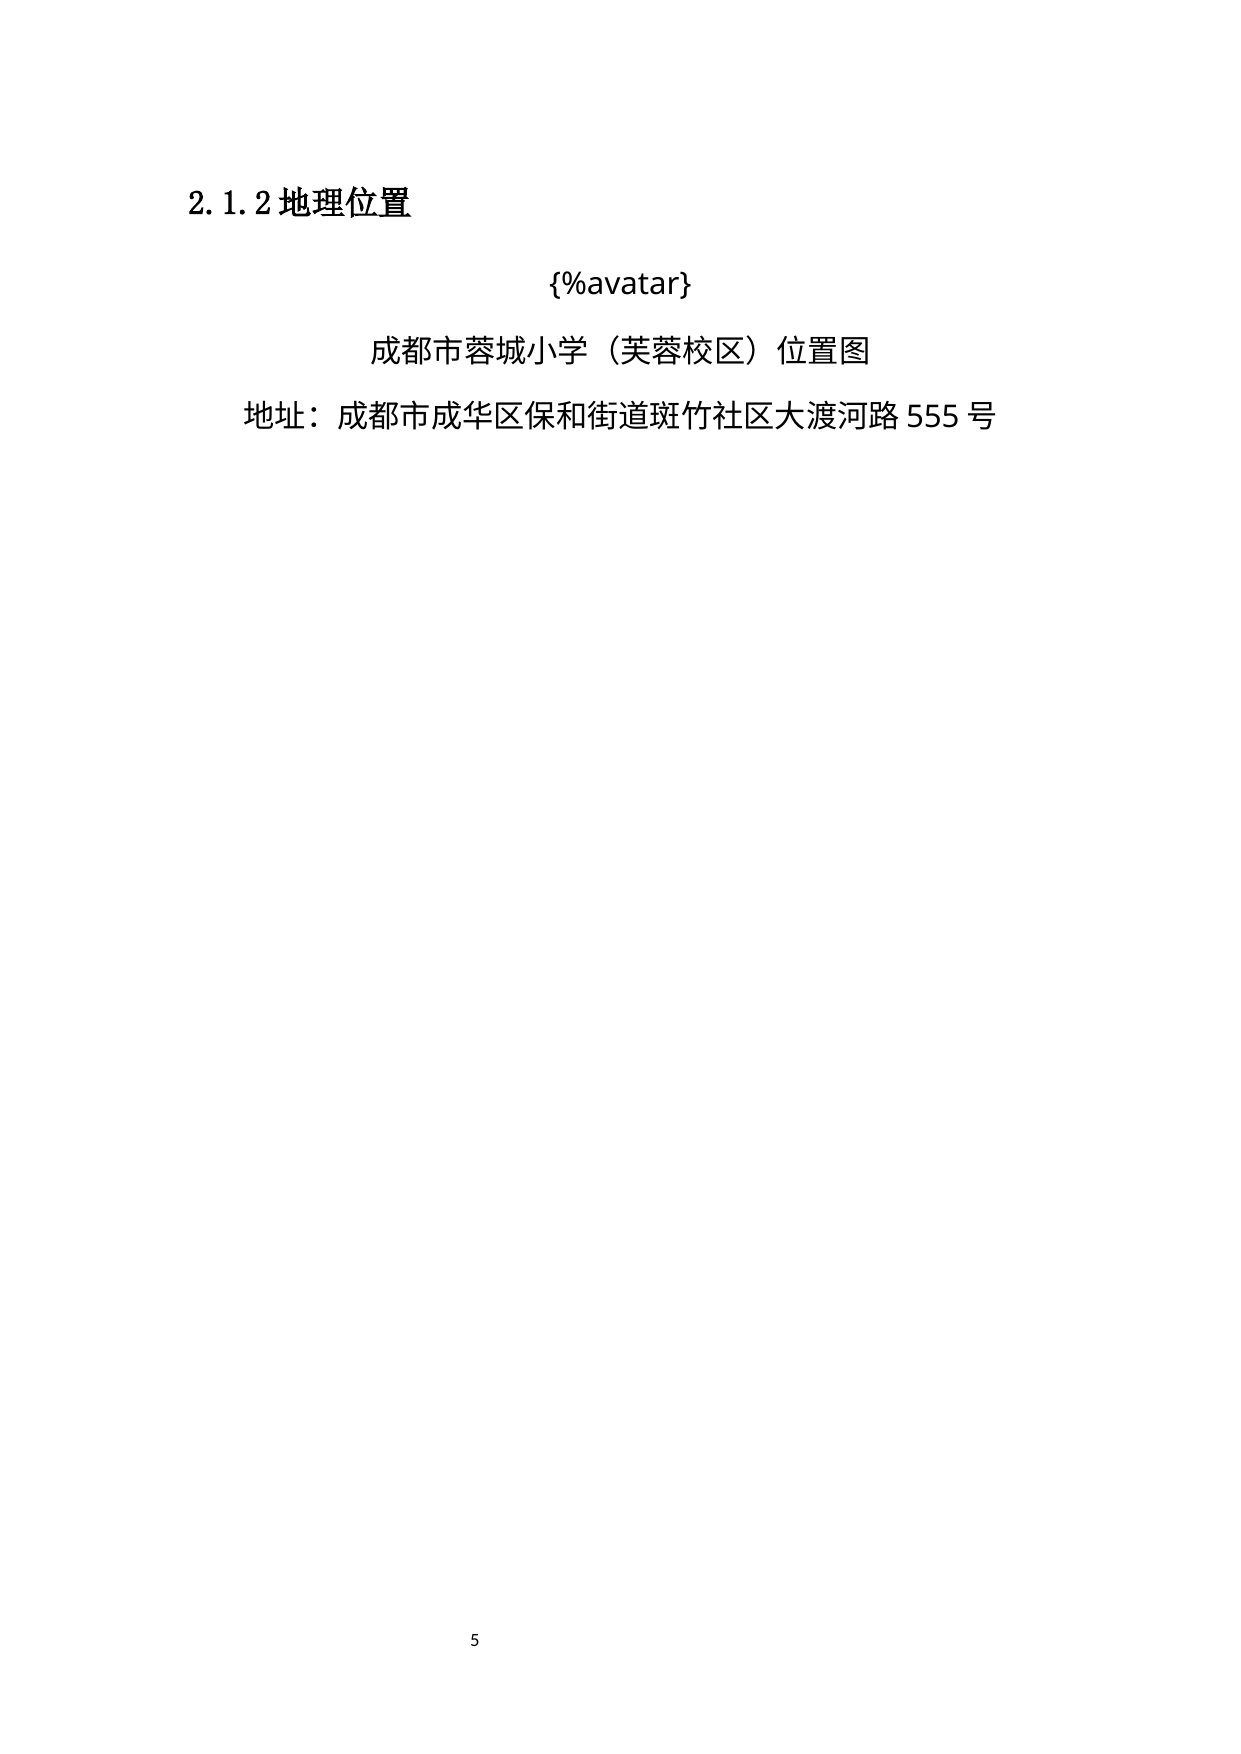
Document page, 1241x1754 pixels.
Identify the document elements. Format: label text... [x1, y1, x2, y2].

text {%avatar} [188, 249, 1052, 315]
text 2.1.2地理位置 [188, 167, 1052, 233]
text 地址：成都市成华区保和街道斑竹社区大渡河路555号 [188, 381, 1052, 447]
text 成都市蓉城小学（芙蓉校区）位置图 [188, 315, 1052, 381]
